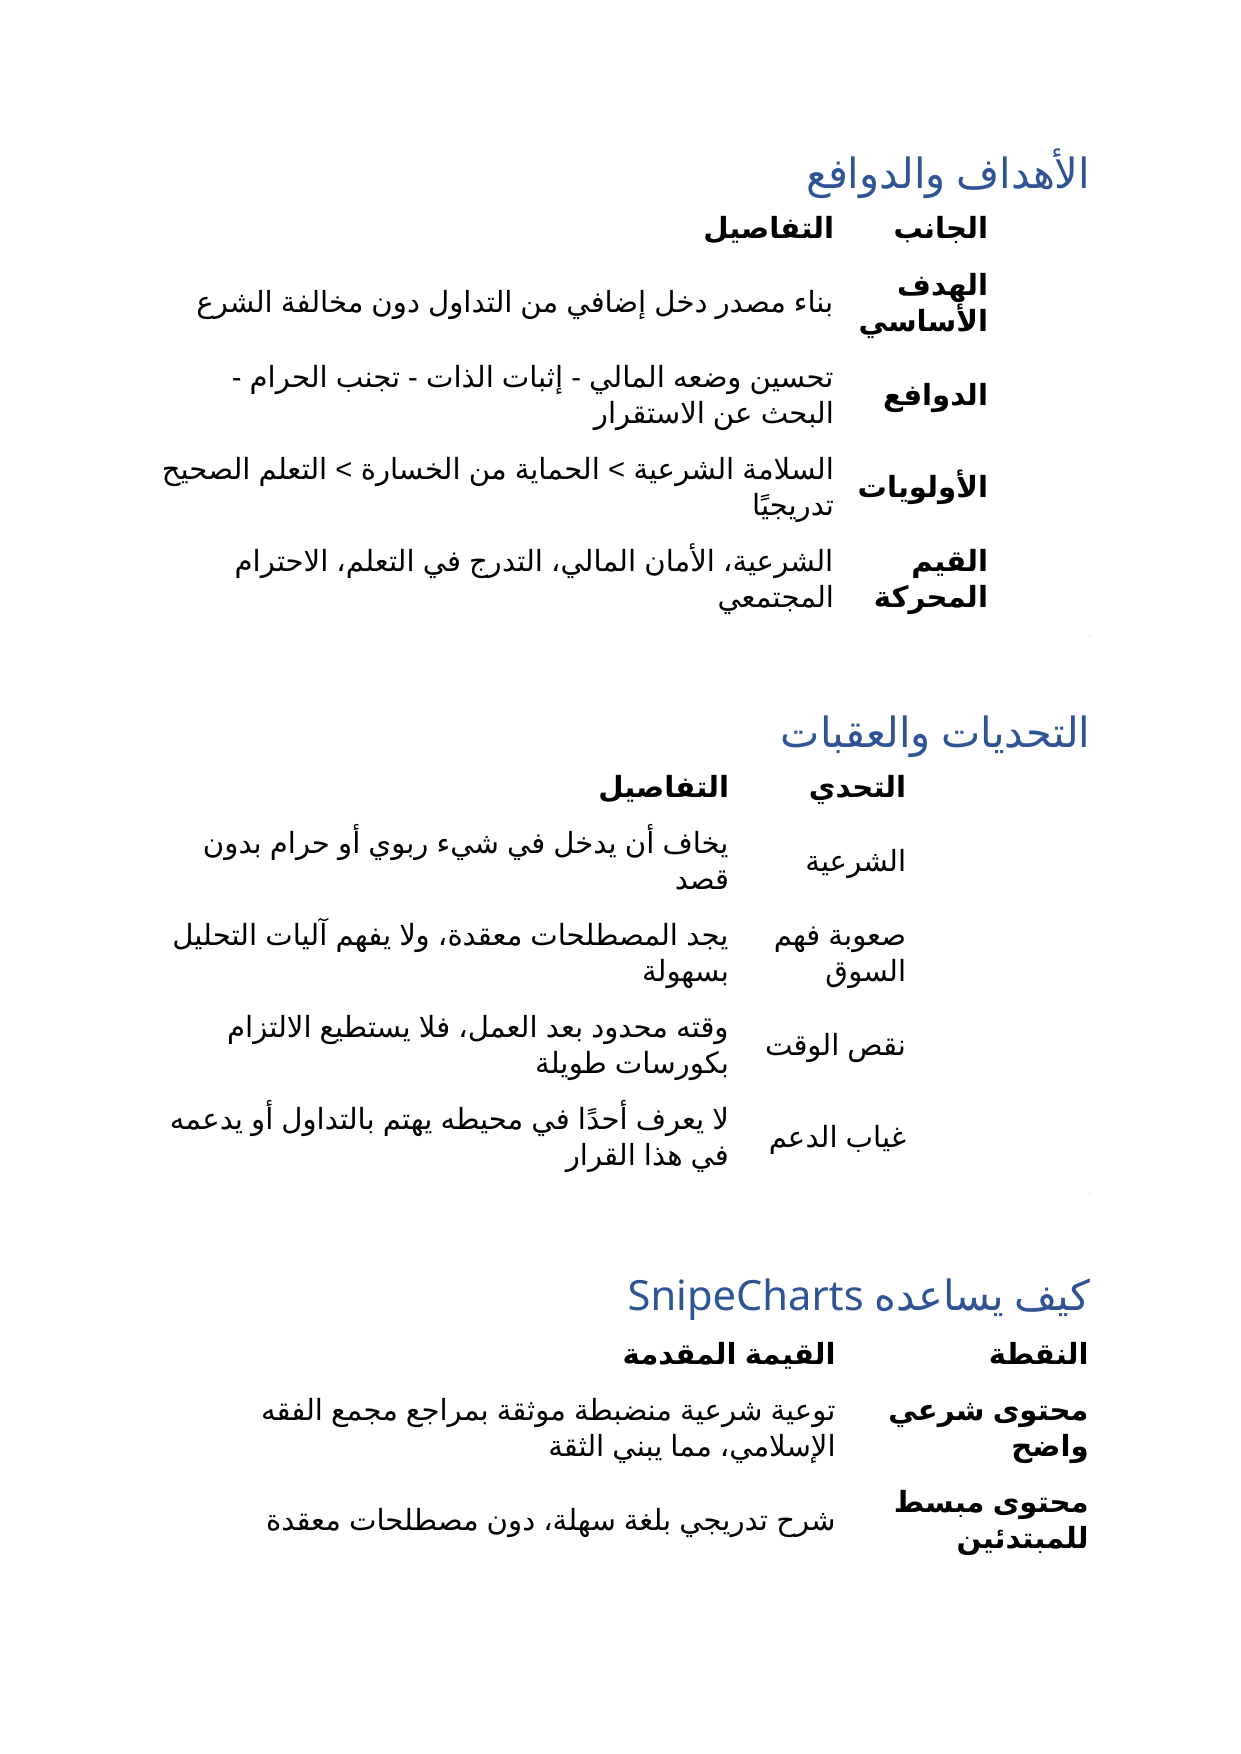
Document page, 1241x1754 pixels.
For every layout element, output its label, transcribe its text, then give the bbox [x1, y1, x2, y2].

subtitle الأهداف والدوافع [150, 150, 1090, 198]
table_cell الهدف الأساسي [836, 266, 989, 358]
table_cell وقته محدود بعد العمل، فلا يستطيع الالتزام بكورسات طويلة [150, 1008, 731, 1100]
table_cell الدوافع [836, 358, 989, 450]
table_cell بناء مصدر دخل إضافي من التداول دون مخالفة الشرع [150, 266, 836, 358]
table_header التفاصيل [150, 210, 836, 266]
table_cell غياب الدعم [731, 1100, 908, 1192]
subtitle التحديات والعقبات [150, 708, 1090, 756]
table_cell توعية شرعية منضبطة موثقة بمراجع مجمع الفقه الإسلامي، مما يبني الثقة [150, 1392, 837, 1484]
table_cell لا يعرف أحدًا في محيطه يهتم بالتداول أو يدعمه في هذا القرار [150, 1100, 731, 1192]
table_cell محتوى شرعي واضح [838, 1392, 1090, 1484]
table_header الجانب [836, 210, 989, 266]
table_header القيمة المقدمة [150, 1336, 837, 1392]
subtitle كيف يساعده SnipeCharts [150, 1266, 1090, 1323]
table_cell الأولويات [836, 450, 989, 542]
table_header التفاصيل [150, 768, 731, 824]
table_cell الشرعية، الأمان المالي، التدرج في التعلم، الاحترام المجتمعي [150, 542, 836, 634]
table_cell شرح تدريجي بلغة سهلة، دون مصطلحات معقدة [150, 1484, 837, 1576]
table_cell يجد المصطلحات معقدة، ولا يفهم آليات التحليل بسهولة [150, 916, 731, 1008]
table_cell الشرعية [731, 824, 908, 916]
table_header التحدي [731, 768, 908, 824]
table_cell السلامة الشرعية > الحماية من الخسارة > التعلم الصحيح تدريجيًا [150, 450, 836, 542]
table_header النقطة [838, 1336, 1090, 1392]
table_cell القيم المحركة [836, 542, 989, 634]
table_cell صعوبة فهم السوق [731, 916, 908, 1008]
table_cell يخاف أن يدخل في شيء ربوي أو حرام بدون قصد [150, 824, 731, 916]
table_cell محتوى مبسط للمبتدئين [838, 1484, 1090, 1576]
table_cell نقص الوقت [731, 1008, 908, 1100]
table_cell تحسين وضعه المالي - إثبات الذات - تجنب الحرام - البحث عن الاستقرار [150, 358, 836, 450]
